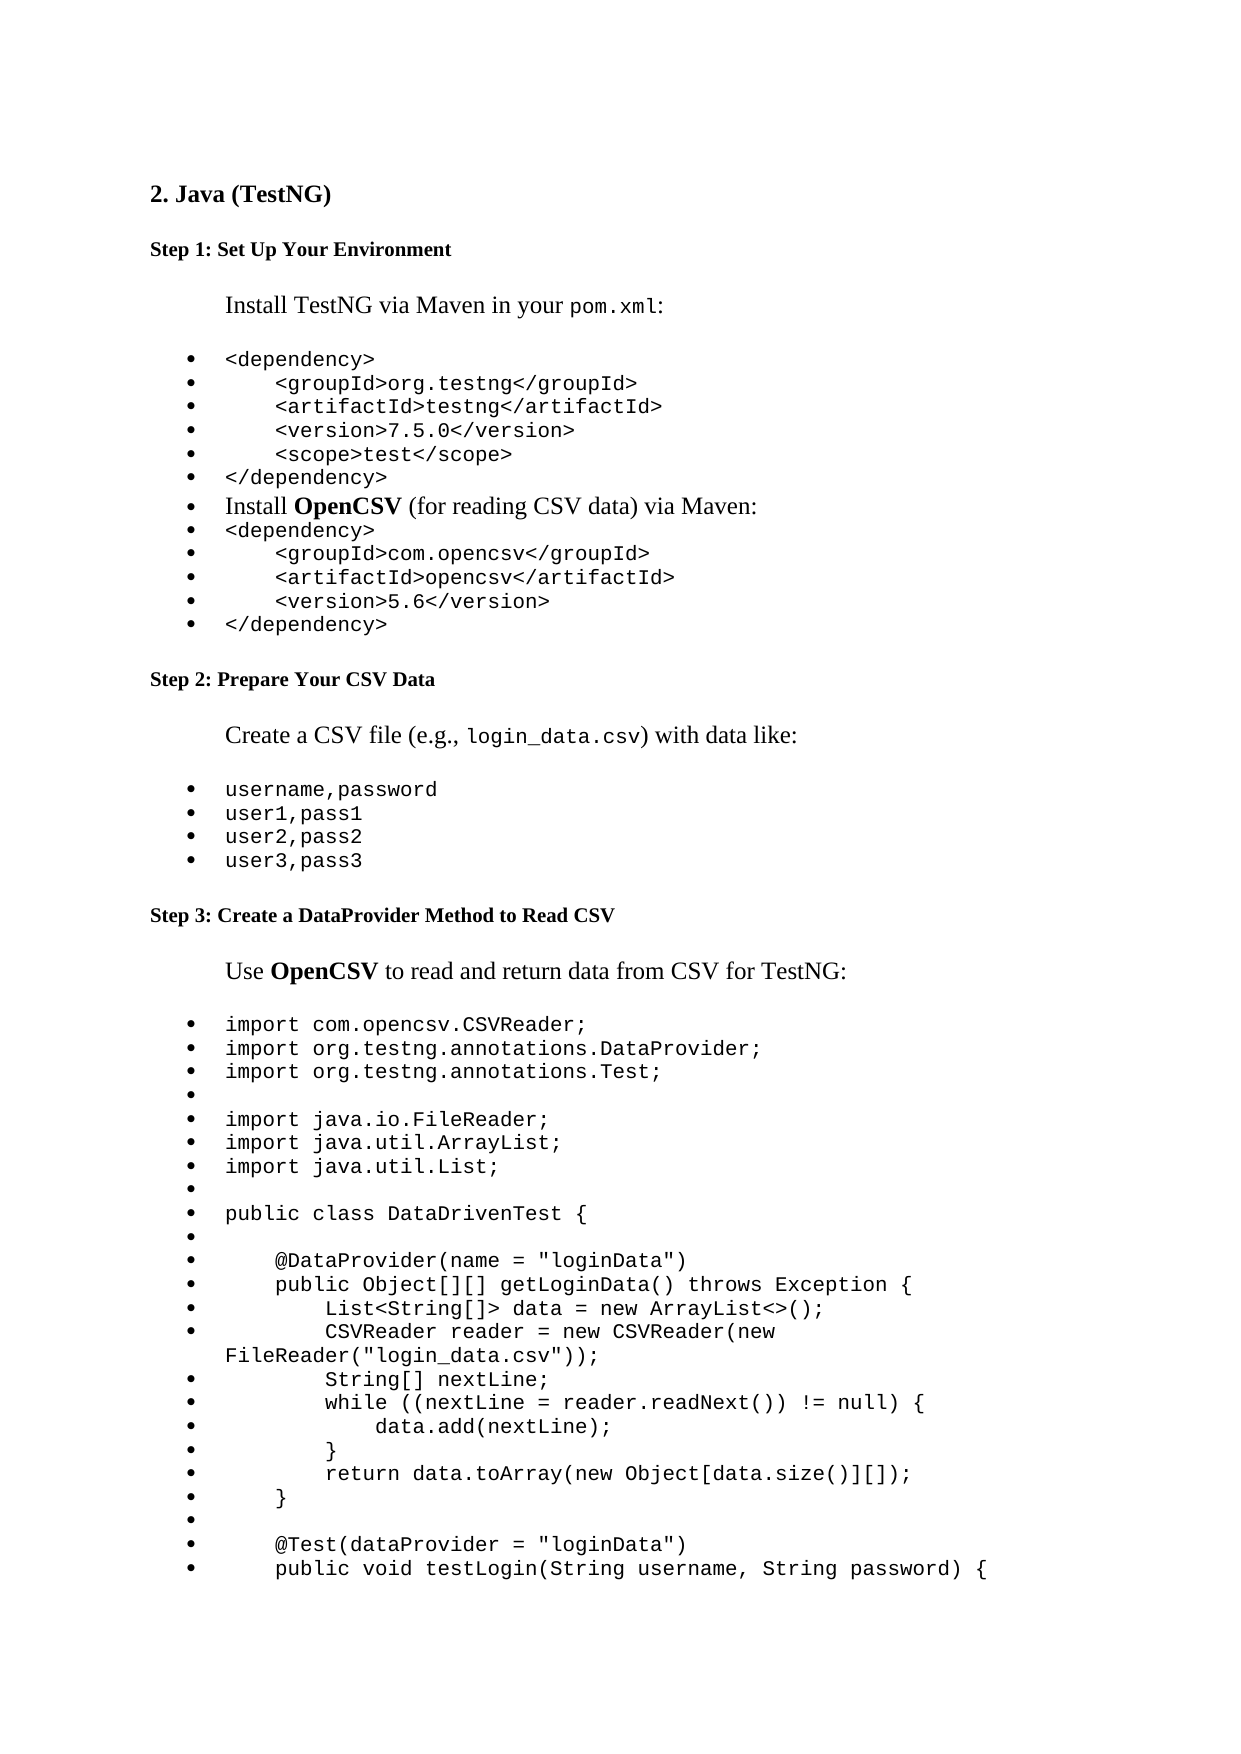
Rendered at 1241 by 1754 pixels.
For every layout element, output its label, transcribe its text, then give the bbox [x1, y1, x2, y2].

list <groupId>com.opencsv</groupId> [187, 543, 1090, 567]
list import org.testng.annotations.Test; [187, 1061, 1090, 1085]
list <scope>test</scope> [187, 444, 1090, 467]
text Install TestNG via Maven in your pom.xml: [225, 290, 1090, 320]
list <dependency> [187, 349, 1090, 373]
list } [187, 1439, 1090, 1463]
list import com.opencsv.CSVReader; [187, 1014, 1090, 1038]
list @DataProvider(name = "loginData") [187, 1250, 1090, 1274]
list user2,pass2 [187, 826, 1090, 850]
list public class DataDrivenTest { [187, 1203, 1090, 1227]
list <groupId>org.testng</groupId> [187, 373, 1090, 396]
list </dependency> [187, 614, 1090, 638]
list <artifactId>testng</artifactId> [187, 396, 1090, 420]
text Step 2: Prepare Your CSV Data [150, 667, 1090, 691]
text Step 3: Create a DataProvider Method to Read CSV [150, 903, 1090, 927]
list <version>5.6</version> [187, 591, 1090, 614]
text Create a CSV file (e.g., login_data.csv) with data like: [225, 720, 1090, 750]
text 2. Java (TestNG) [150, 179, 1090, 208]
list public Object[][] getLoginData() throws Exception { [187, 1274, 1090, 1298]
list String[] nextLine; [187, 1369, 1090, 1392]
list import org.testng.annotations.DataProvider; [187, 1038, 1090, 1061]
text Step 1: Set Up Your Environment [150, 237, 1090, 261]
list import java.io.FileReader; [187, 1108, 1090, 1132]
list user1,pass1 [187, 803, 1090, 826]
list <artifactId>opencsv</artifactId> [187, 567, 1090, 591]
list while ((nextLine = reader.readNext()) != null) { [187, 1392, 1090, 1416]
list Install OpenCSV (for reading CSV data) via Maven: [187, 491, 1090, 520]
list CSVReader reader = new CSVReader(new FileReader("login_data.csv")); [187, 1321, 1090, 1369]
list import java.util.ArrayList; [187, 1132, 1090, 1156]
list @Test(dataProvider = "loginData") [187, 1534, 1090, 1558]
list data.add(nextLine); [187, 1416, 1090, 1439]
list List<String[]> data = new ArrayList<>(); [187, 1298, 1090, 1321]
list </dependency> [187, 467, 1090, 491]
list username,password [187, 779, 1090, 803]
text Use OpenCSV to read and return data from CSV for TestNG: [225, 956, 1090, 985]
list <dependency> [187, 520, 1090, 543]
list return data.toArray(new Object[data.size()][]); [187, 1463, 1090, 1487]
list user3,pass3 [187, 850, 1090, 874]
list <version>7.5.0</version> [187, 420, 1090, 444]
list import java.util.List; [187, 1156, 1090, 1179]
list } [187, 1487, 1090, 1511]
list public void testLogin(String username, String password) { [187, 1558, 1090, 1581]
